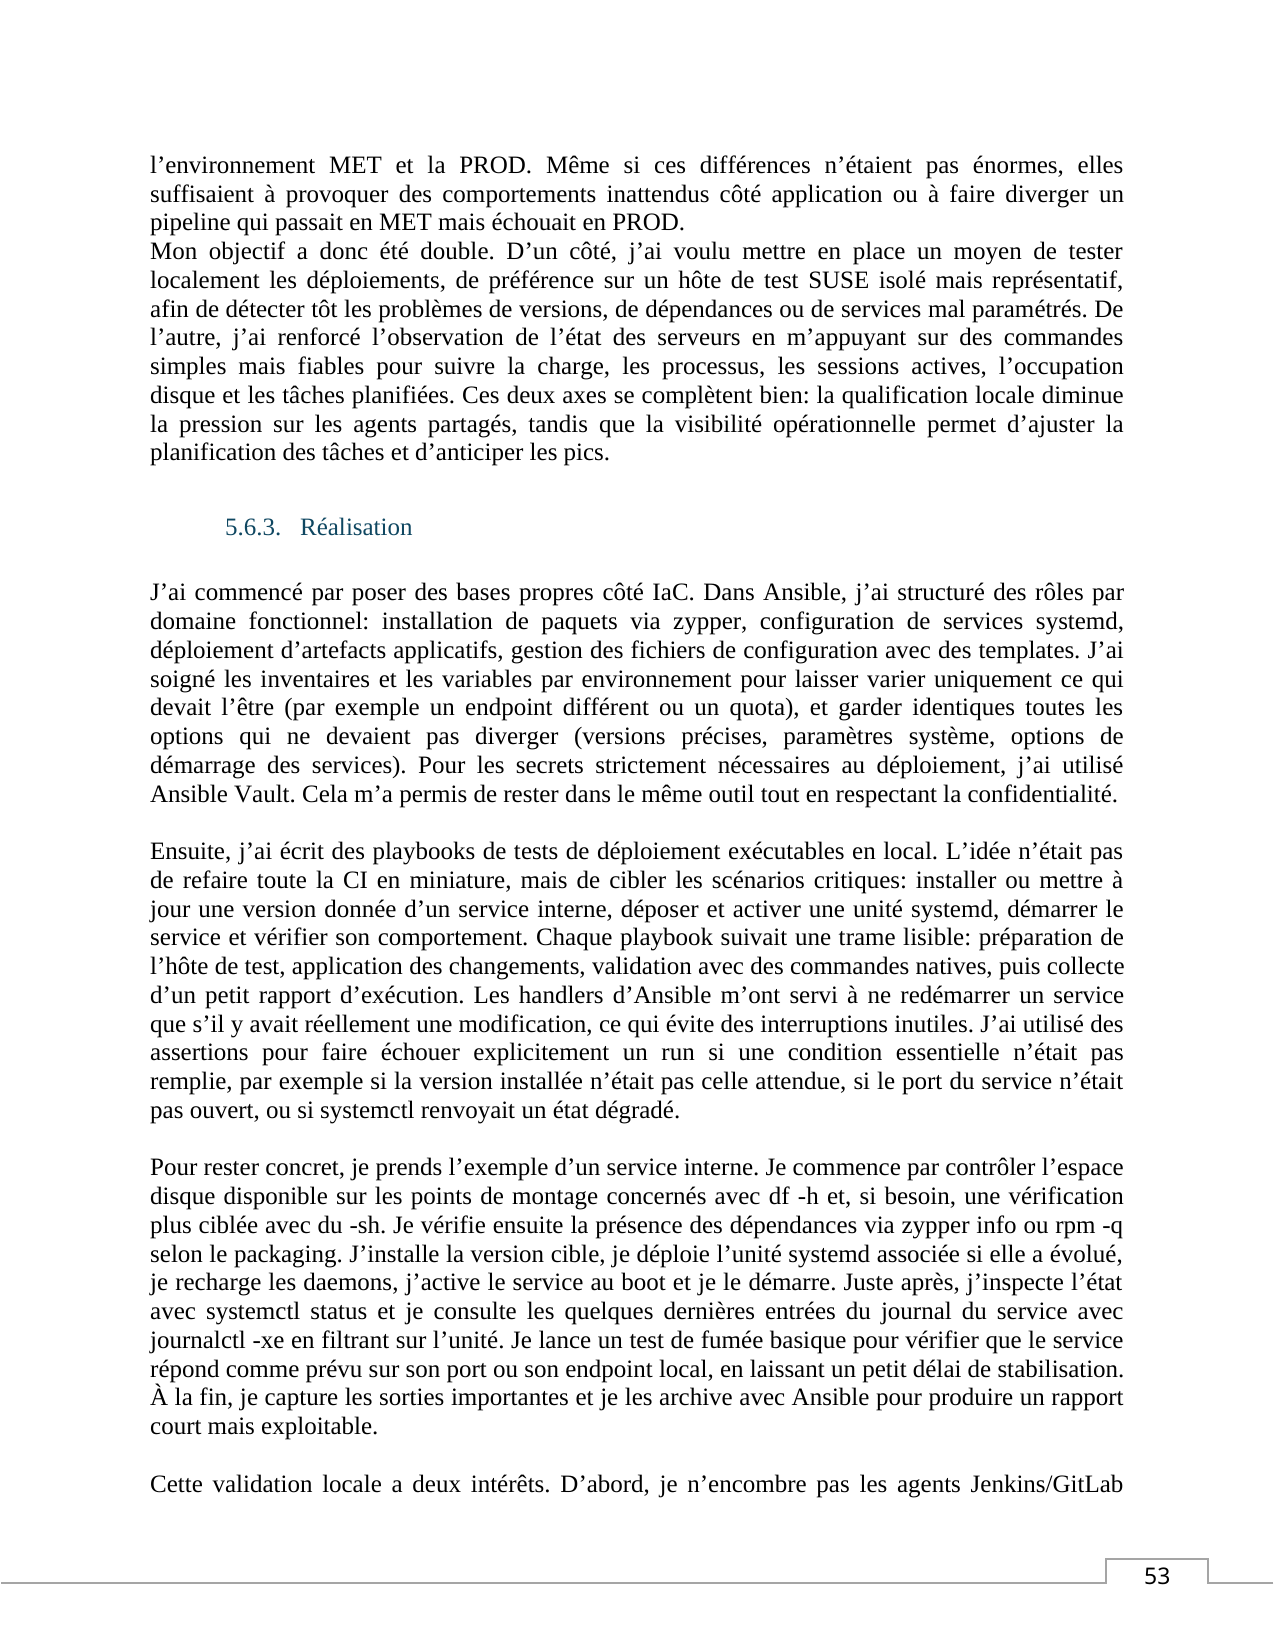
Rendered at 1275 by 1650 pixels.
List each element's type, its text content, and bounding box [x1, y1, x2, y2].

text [150, 150, 1125, 236]
text Pour rester concret, je prends l’exemple d’un service interne. Je commence par contrôler l’espace disque disponible sur les points de montage concernés avec df -h et, si besoin, une vérification plus ciblée avec du -sh. Je vérifie ensuite la présence des dépendances via zypper info ou rpm -q selon le packaging. J’installe la version cible, je déploie l’unité systemd associée si elle a évolué, je recharge les daemons, j’active le service au boot et je le démarre. Juste après, j’inspecte l’état avec systemctl status et je consulte les quelques dernières entrées du journal du service avec journalctl -xe en filtrant sur l’unité. Je lance un test de fumée basique pour vérifier que le service répond comme prévu sur son port ou son endpoint local, en laissant un petit délai de stabilisation. À la fin, je capture les sorties importantes et je les archive avec Ansible pour produire un rapport court mais exploitable. [150, 1152, 1125, 1440]
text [150, 1469, 1125, 1497]
text Mon objectif a donc été double. D’un côté, j’ai voulu mettre en place un moyen de tester localement les déploiements, de préférence sur un hôte de test SUSE isolé mais représentatif, afin de détecter tôt les problèmes de versions, de dépendances ou de services mal paramétrés. De l’autre, j’ai renforcé l’observation de l’état des serveurs en m’appuyant sur des commandes simples mais fiables pour suivre la charge, les processus, les sessions actives, l’occupation disque et les tâches planifiées. Ces deux axes se complètent bien: la qualification locale diminue la pression sur les agents partagés, tandis que la visibilité opérationnelle permet d’ajuster la planification des tâches et d’anticiper les pics. [150, 236, 1125, 466]
subtitle Réalisation [225, 512, 1125, 540]
text Ensuite, j’ai écrit des playbooks de tests de déploiement exécutables en local. L’idée n’était pas de refaire toute la CI en miniature, mais de cibler les scénarios critiques: installer ou mettre à jour une version donnée d’un service interne, déposer et activer une unité systemd, démarrer le service et vérifier son comportement. Chaque playbook suivait une trame lisible: préparation de l’hôte de test, application des changements, validation avec des commandes natives, puis collecte d’un petit rapport d’exécution. Les handlers d’Ansible m’ont servi à ne redémarrer un service que s’il y avait réellement une modification, ce qui évite des interruptions inutiles. J’ai utilisé des assertions pour faire échouer explicitement un run si une condition essentielle n’était pas remplie, par exemple si la version installée n’était pas celle attendue, si le port du service n’était pas ouvert, ou si systemctl renvoyait un état dégradé. [150, 836, 1125, 1124]
text J’ai commencé par poser des bases propres côté IaC. Dans Ansible, j’ai structuré des rôles par domaine fonctionnel: installation de paquets via zypper, configuration de services systemd, déploiement d’artefacts applicatifs, gestion des fichiers de configuration avec des templates. J’ai soigné les inventaires et les variables par environnement pour laisser varier uniquement ce qui devait l’être (par exemple un endpoint différent ou un quota), et garder identiques toutes les options qui ne devaient pas diverger (versions précises, paramètres système, options de démarrage des services). Pour les secrets strictement nécessaires au déploiement, j’ai utilisé Ansible Vault. Cela m’a permis de rester dans le même outil tout en respectant la confidentialité. [150, 577, 1125, 807]
